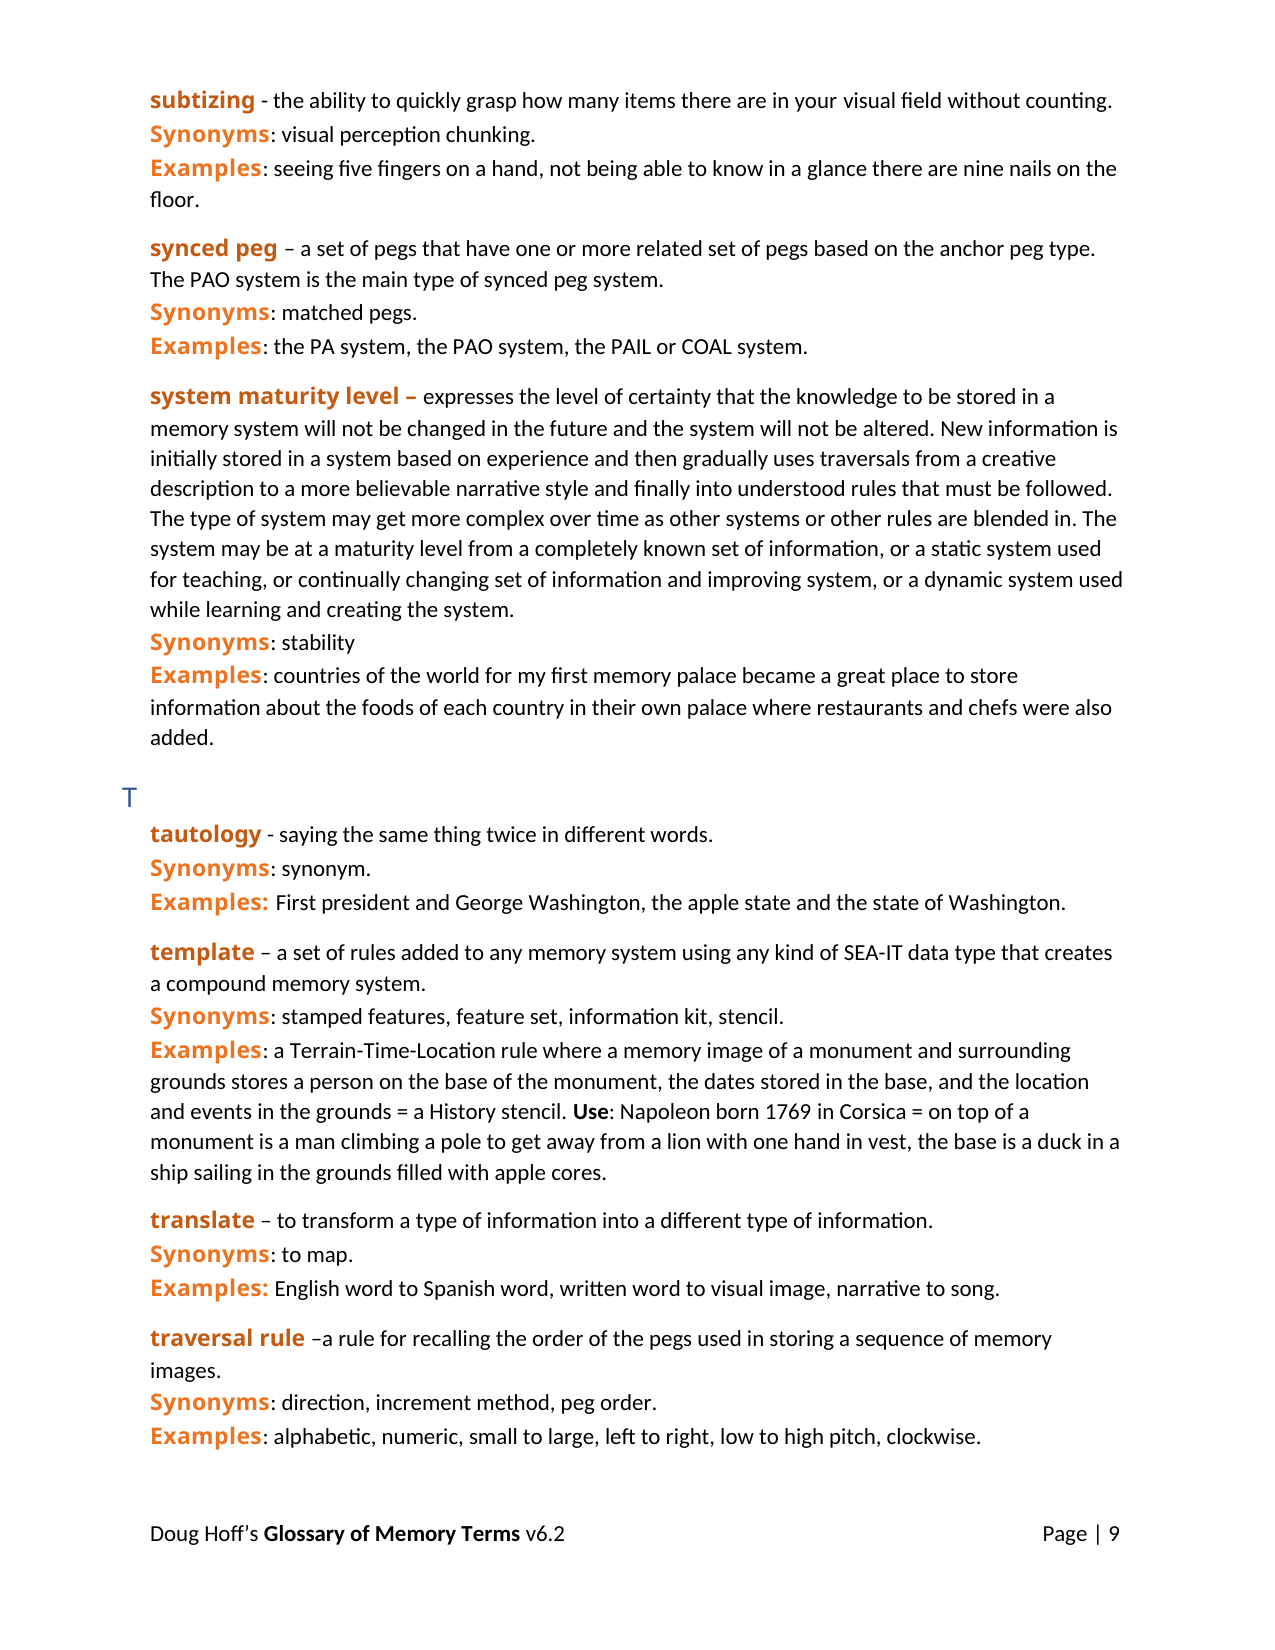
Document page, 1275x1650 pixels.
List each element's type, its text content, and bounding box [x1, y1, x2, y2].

text subtizing - the ability to quickly grasp how many items there are in your visual field without counting. Synonyms: visual perception chunking. Examples: seeing five fingers on a hand, not being able to know in a glance there are nine nails on the floor. [150, 84, 1125, 213]
text synced peg – a set of pegs that have one or more related set of pegs based on the anchor peg type. The PAO system is the main type of synced peg system. Synonyms: matched pegs. Examples: the PA system, the PAO system, the PAIL or COAL system. [150, 232, 1125, 361]
text translate – to transform a type of information into a different type of information. Synonyms: to map. Examples: English word to Spanish word, written word to visual image, narrative to song. [150, 1204, 1125, 1303]
text system maturity level – expresses the level of certainty that the knowledge to be stored in a memory system will not be changed in the future and the system will not be altered. New information is initially stored in a system based on experience and then gradually uses traversals from a creative description to a more believable narrative style and finally into understood rules that must be followed. The type of system may get more complex over time as other systems or other rules are blended in. The system may be at a maturity level from a completely known set of information, or a static system used for teaching, or continually changing set of information and improving system, or a dynamic system used while learning and creating the system. Synonyms: stability Examples: countries of the world for my first memory palace became a great place to store information about the foods of each country in their own palace where restaurants and chefs were also added. [150, 380, 1125, 751]
subtitle T [122, 778, 1125, 815]
text tautology - saying the same thing twice in different words. Synonyms: synonym. Examples: First president and George Washington, the apple state and the state of Washington. [150, 818, 1125, 917]
text template – a set of rules added to any memory system using any kind of SEA-IT data type that creates a compound memory system. Synonyms: stamped features, feature set, information kit, stencil. Examples: a Terrain-Time-Location rule where a memory image of a monument and surrounding grounds stores a person on the base of the monument, the dates stored in the base, and the location and events in the grounds = a History stencil. Use: Napoleon born 1769 in Corsica = on top of a monument is a man climbing a pole to get away from a lion with one hand in vest, the base is a duck in a ship sailing in the grounds filled with apple cores. [150, 936, 1125, 1186]
